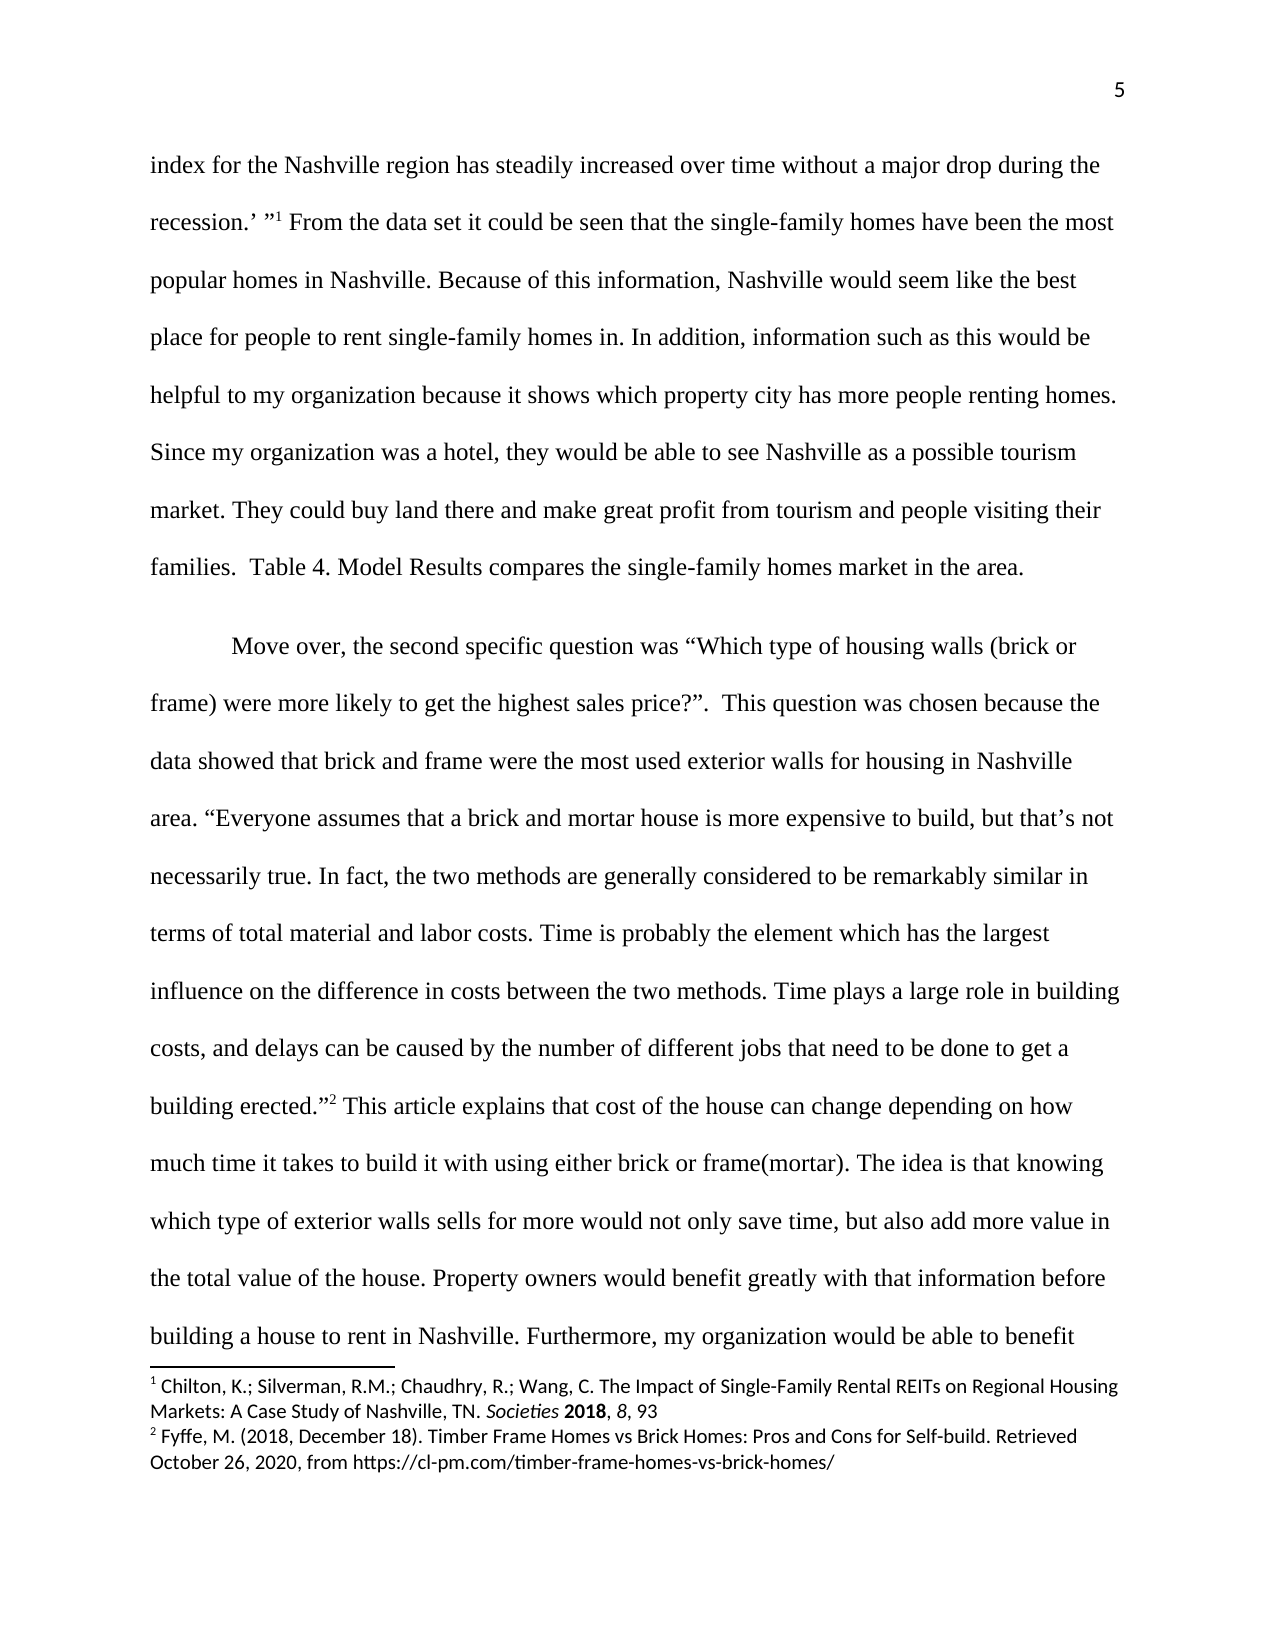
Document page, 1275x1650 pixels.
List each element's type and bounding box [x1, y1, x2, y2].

text [150, 150, 1125, 581]
text [150, 631, 1125, 1349]
